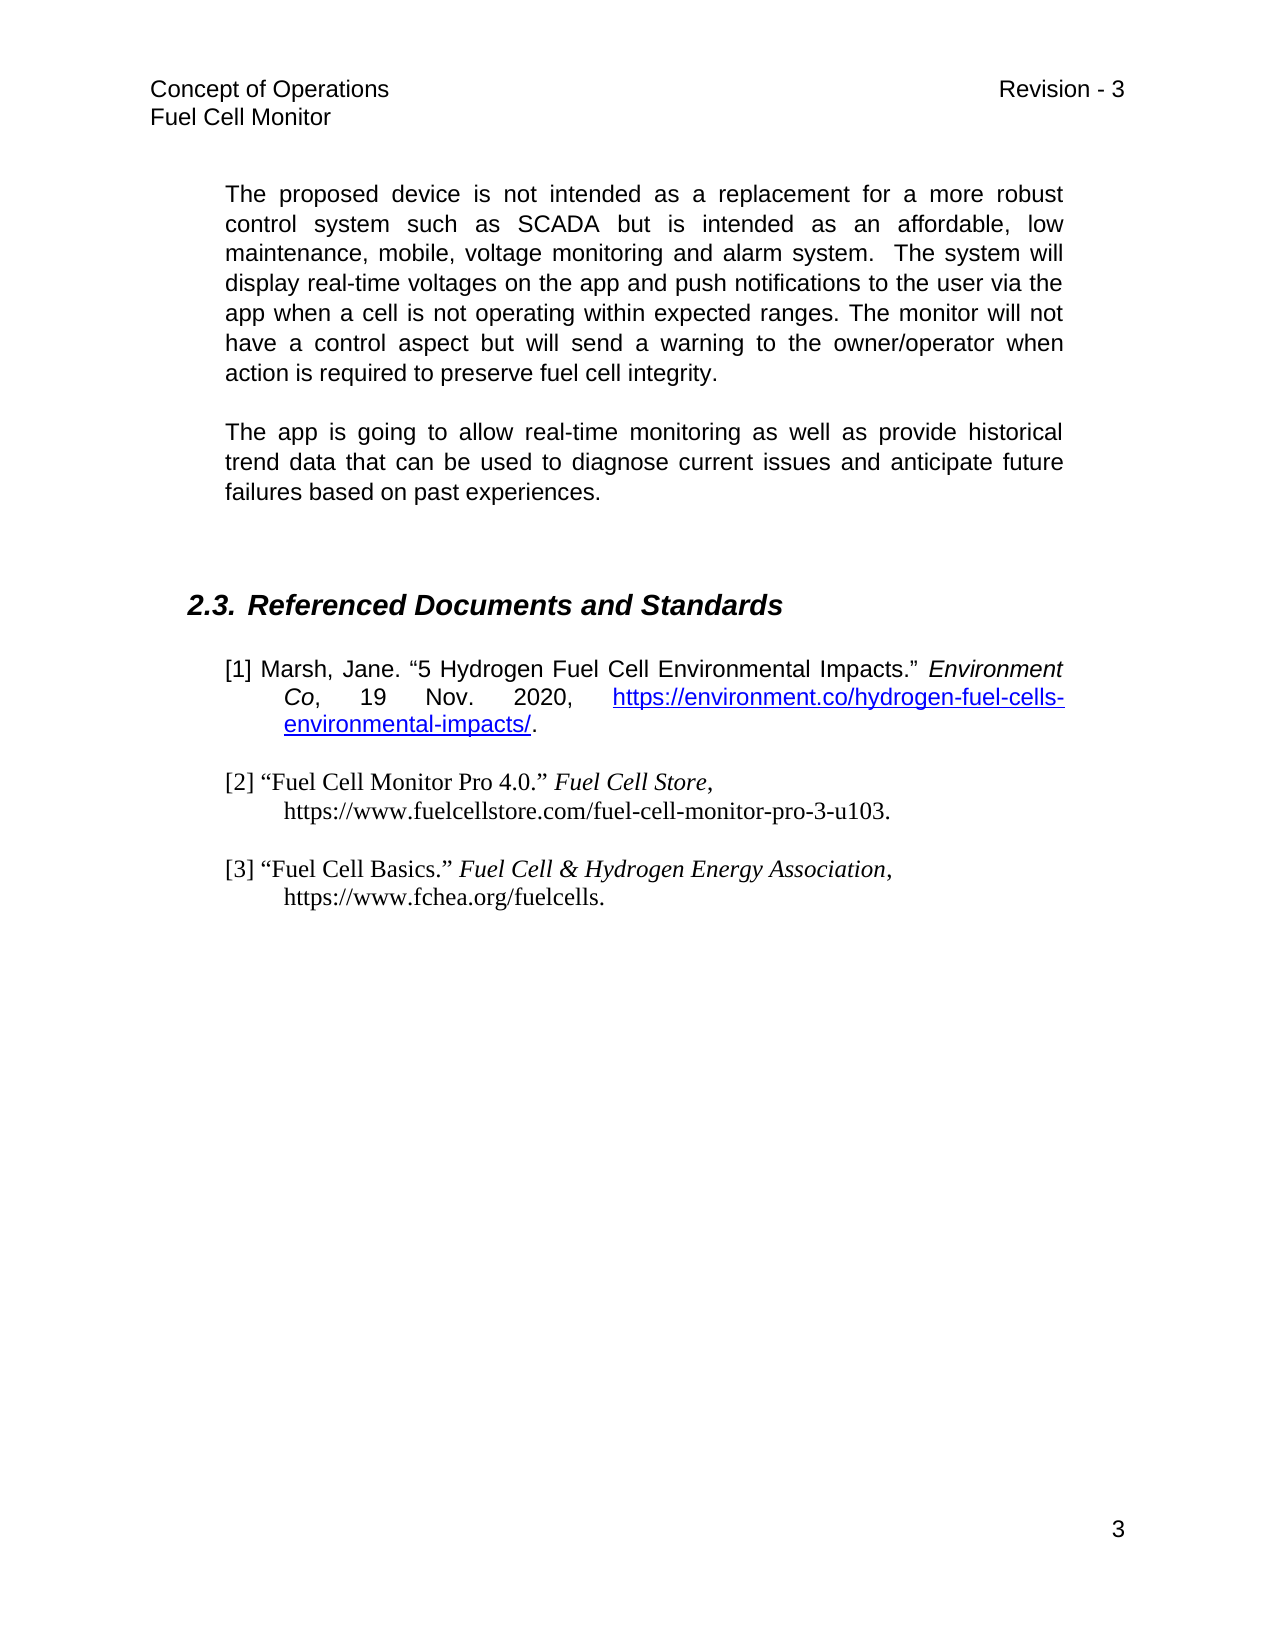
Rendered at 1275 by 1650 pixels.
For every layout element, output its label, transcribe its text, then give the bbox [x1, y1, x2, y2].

text [2] “Fuel Cell Monitor Pro 4.0.” Fuel Cell Store, https://www.fuelcellstore.com/fuel-cell-monitor-pro-3-u103. [225, 767, 1065, 824]
text The proposed device is not intended as a replacement for a more robust control system such as SCADA but is intended as an affordable, low maintenance, mobile, voltage monitoring and alarm system. The system will display real-time voltages on the app and push notifications to the user via the app when a cell is not operating within expected ranges. The monitor will not have a control aspect but will send a warning to the owner/operator when action is required to preserve fuel cell integrity. [225, 180, 1065, 386]
text [1] Marsh, Jane. “5 Hydrogen Fuel Cell Environmental Impacts.” Environment Co, 19 Nov. 2020, https://environment.co/hydrogen-fuel-cells-environmental-impacts/. [225, 655, 1065, 738]
text The app is going to allow real-time monitoring as well as provide historical trend data that can be used to diagnose current issues and anticipate future failures based on past experiences. [225, 418, 1065, 505]
subtitle Referenced Documents and Standards [187, 588, 1125, 621]
text [3] “Fuel Cell Basics.” Fuel Cell & Hydrogen Energy Association, https://www.fchea.org/fuelcells. [225, 854, 1065, 911]
